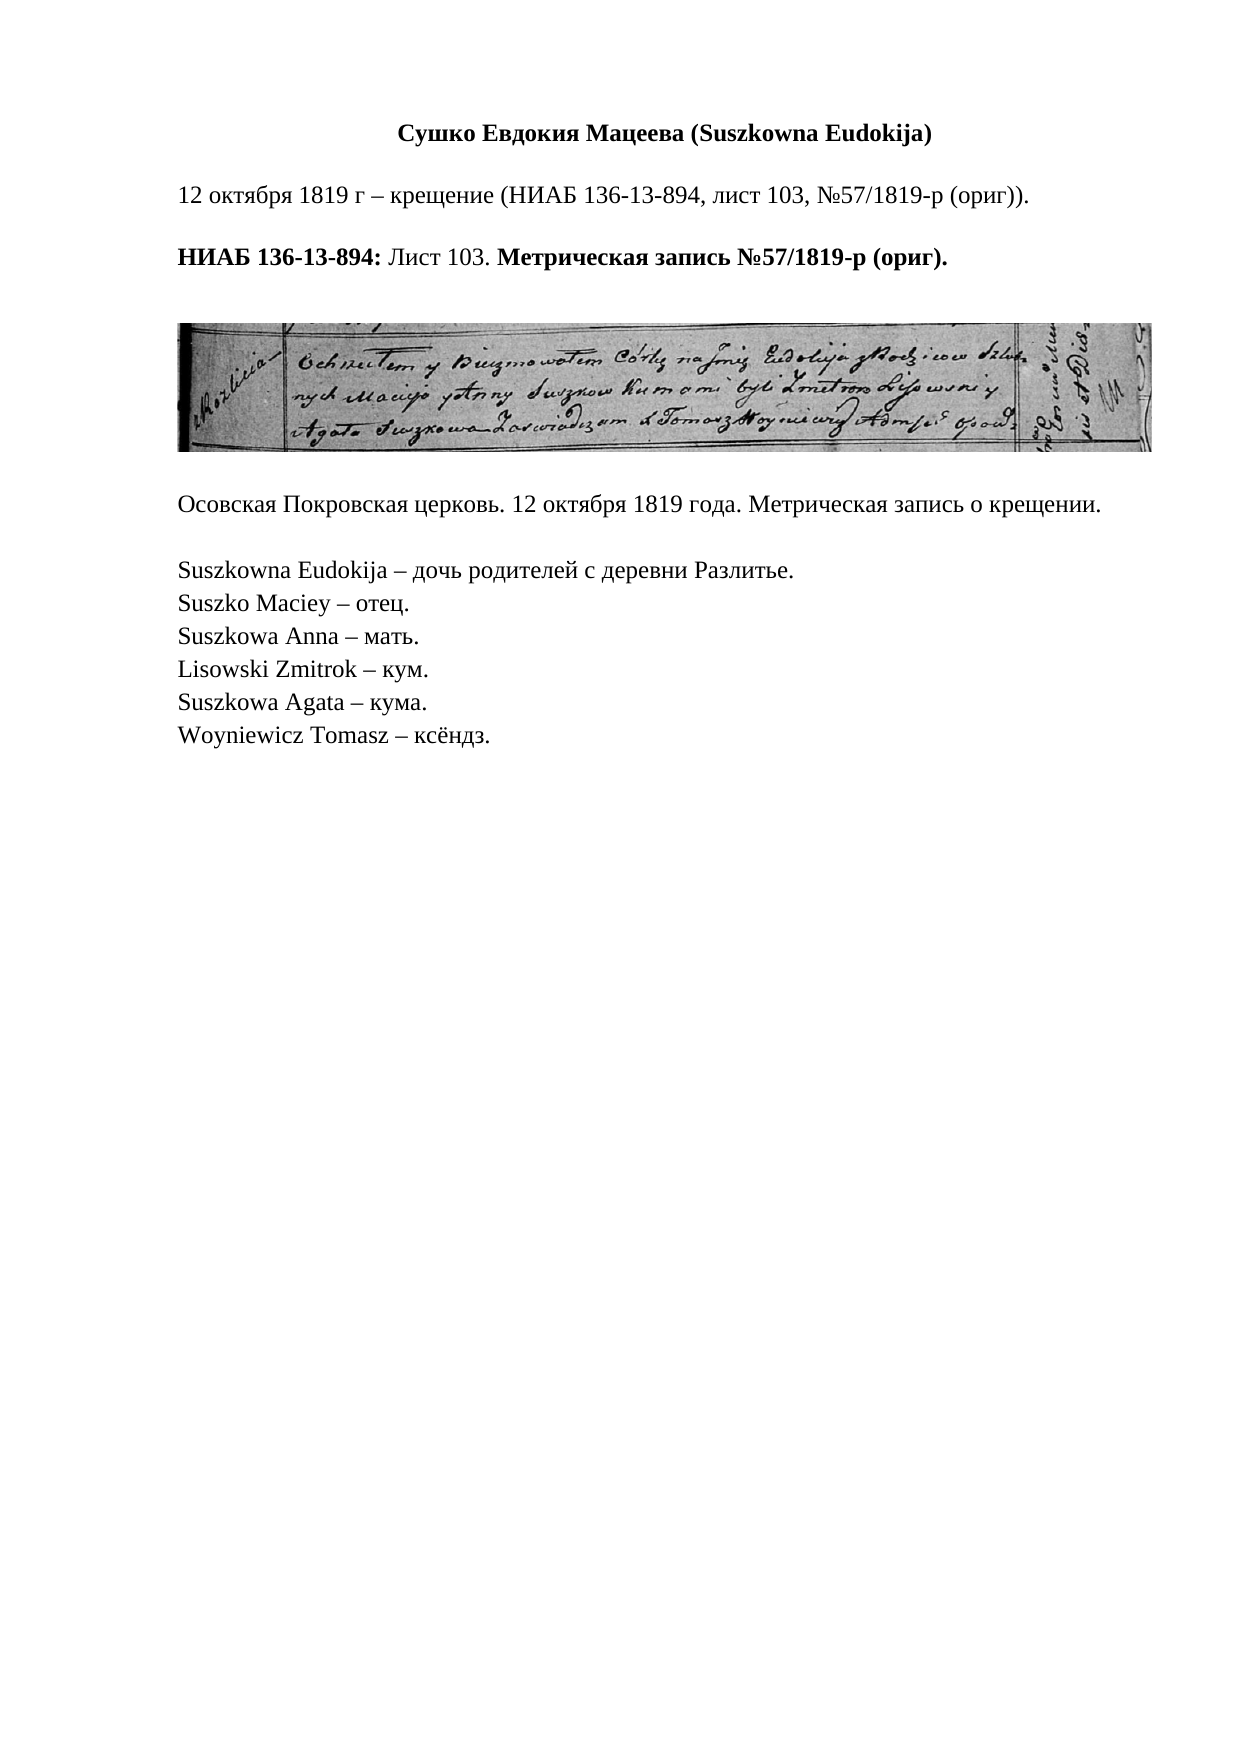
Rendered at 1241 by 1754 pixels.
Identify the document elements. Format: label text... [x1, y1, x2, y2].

text Suszkowa Agata – кума. [177, 687, 1152, 716]
text Suszkowna Eudokija – дочь родителей с деревни Разлитье. [177, 555, 1152, 584]
text Осовская Покровская церковь. 12 октября 1819 года. Метрическая запись о крещении. [177, 489, 1152, 518]
text НИАБ 136-13-894: Лист 103. Метрическая запись №57/1819-р (ориг). [177, 242, 1152, 271]
text Suszkowa Anna – мать. [177, 621, 1152, 650]
text Suszko Maciey – отец. [177, 588, 1152, 617]
text Сушко Евдокия Мацеева (Suszkowna Eudokija) [177, 118, 1152, 147]
picture [177, 323, 1152, 452]
text Lisowski Zmitrok – кум. [177, 654, 1152, 683]
text 12 октября 1819 г – крещение (НИАБ 136-13-894, лист 103, №57/1819-р (ориг)). [177, 180, 1152, 209]
text Woyniewicz Tomasz – ксёндз. [177, 720, 1152, 749]
